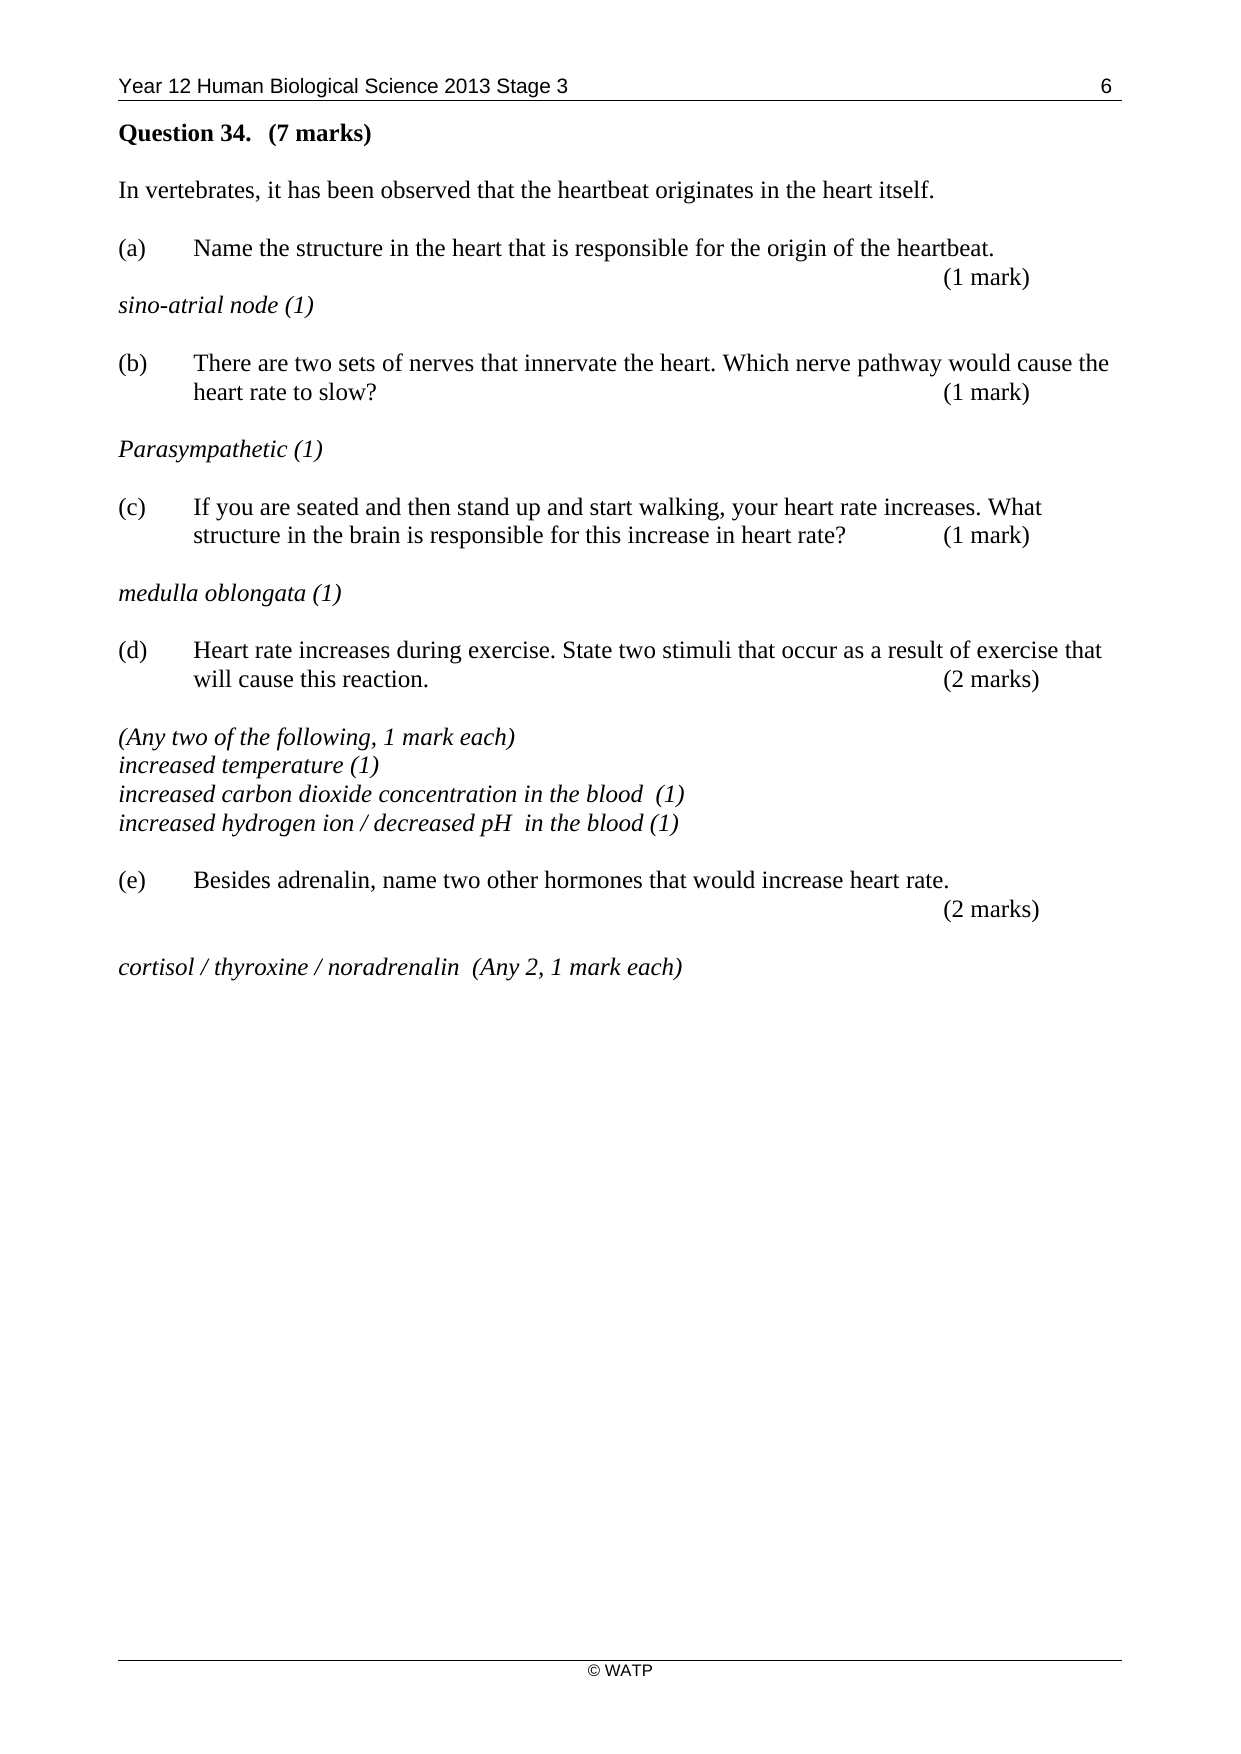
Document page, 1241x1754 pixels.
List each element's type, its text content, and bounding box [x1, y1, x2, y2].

text medulla oblongata (1) [118, 578, 1122, 607]
text increased carbon dioxide concentration in the blood (1) [118, 779, 1122, 808]
text (2 marks) [868, 894, 1122, 923]
text (a) Name the structure in the heart that is responsible for the origin of the heartbeat. [118, 233, 1122, 262]
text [118, 118, 1122, 147]
text increased hydrogen ion / decreased pH in the blood (1) [118, 808, 1122, 837]
text cortisol / thyroxine / noradrenalin (Any 2, 1 mark each) [118, 952, 1122, 981]
text (b) There are two sets of nerves that innervate the heart. Which nerve pathway would cause the heart rate to slow? (1 mark) [118, 348, 1122, 406]
text (1 mark) [868, 262, 1122, 291]
text increased temperature (1) [118, 751, 1122, 779]
text sino-atrial node (1) [118, 291, 1122, 319]
text (c) If you are seated and then stand up and start walking, your heart rate increases. What structure in the brain is responsible for this increase in heart rate? (1 mark) [118, 492, 1122, 549]
text Parasympathetic (1) [118, 434, 1122, 463]
text (e) Besides adrenalin, name two other hormones that would increase heart rate. [118, 866, 1122, 894]
text In vertebrates, it has been observed that the heartbeat originates in the heart itself. [118, 176, 1122, 204]
text (d) Heart rate increases during exercise. State two stimuli that occur as a result of exercise that will cause this reaction. (2 marks) [118, 636, 1122, 693]
text (Any two of the following, 1 mark each) [118, 722, 1122, 751]
